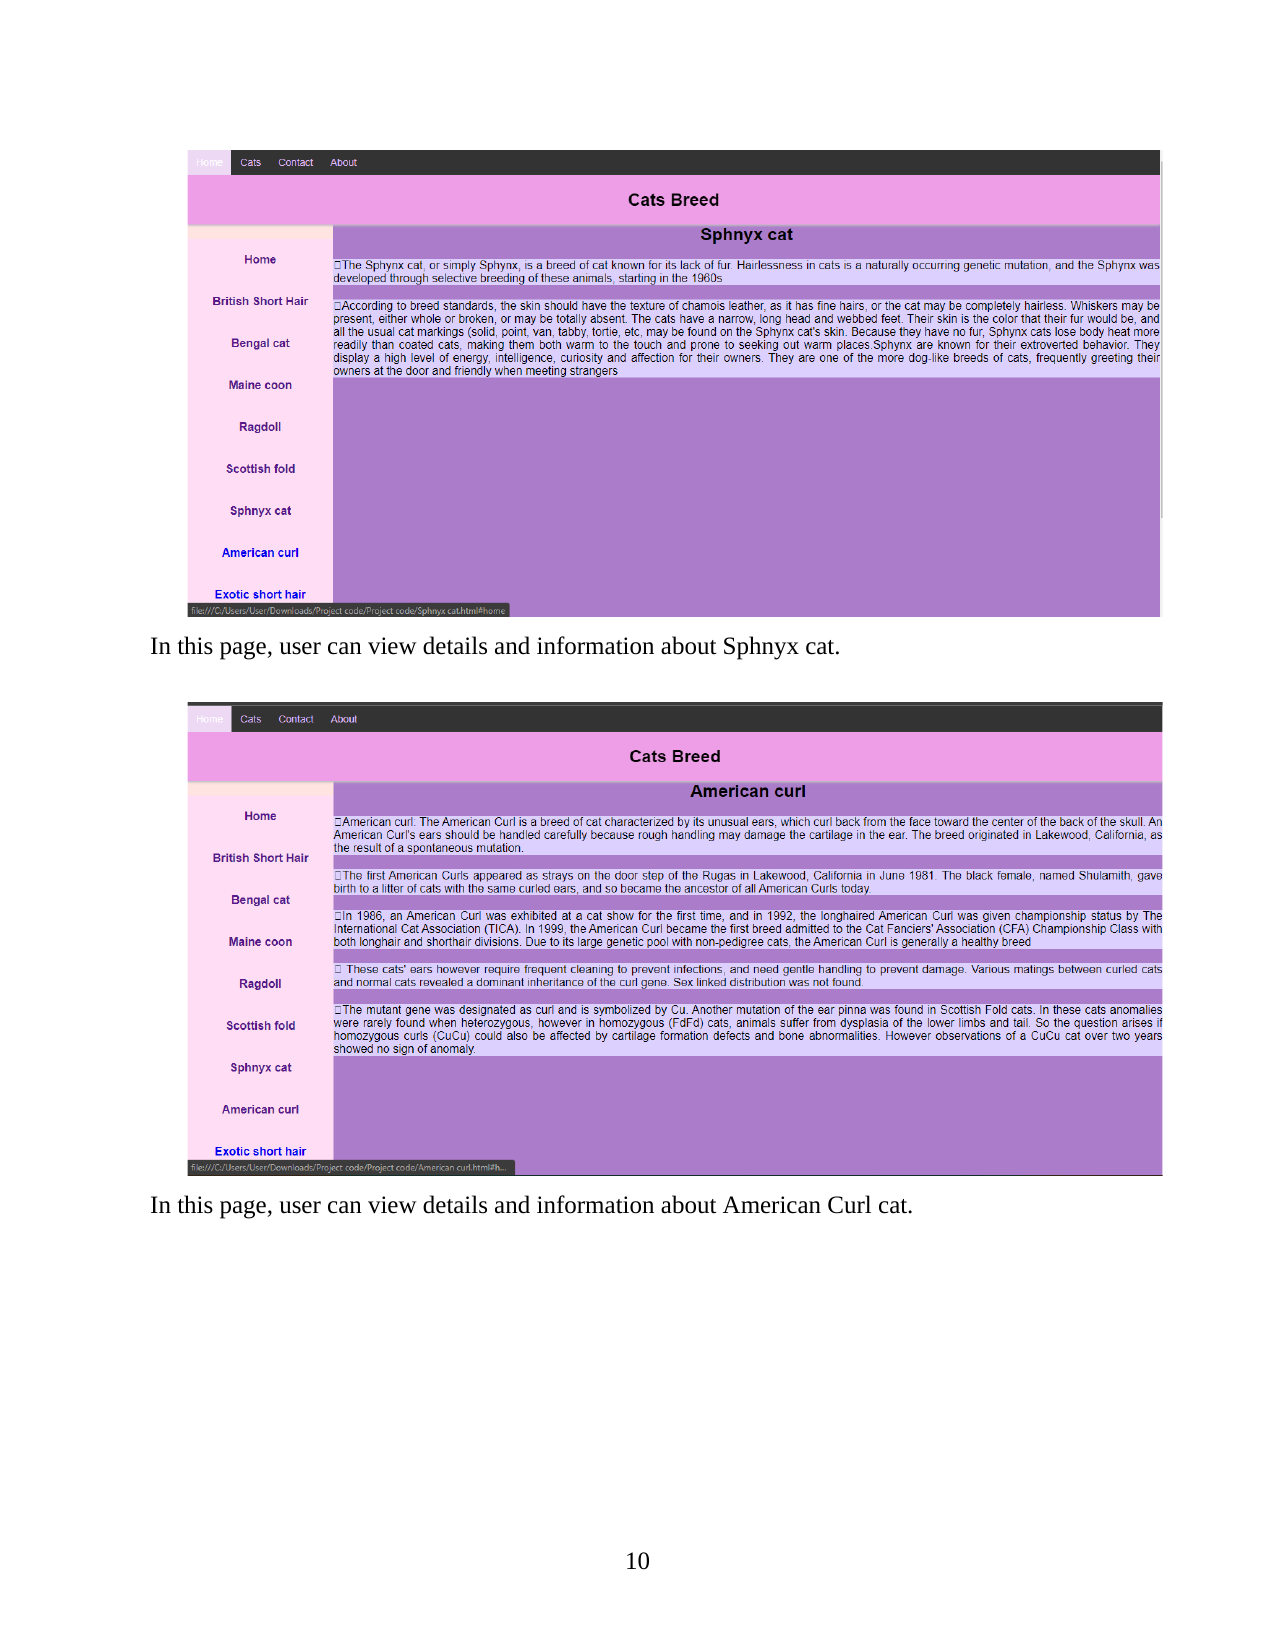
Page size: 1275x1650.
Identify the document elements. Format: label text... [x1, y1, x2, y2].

text In this page, user can view details and information about American Curl cat. [150, 1190, 1125, 1219]
picture [187, 702, 1163, 1176]
picture [187, 150, 1163, 617]
text In this page, user can view details and information about Sphnyx cat. [150, 631, 1125, 660]
